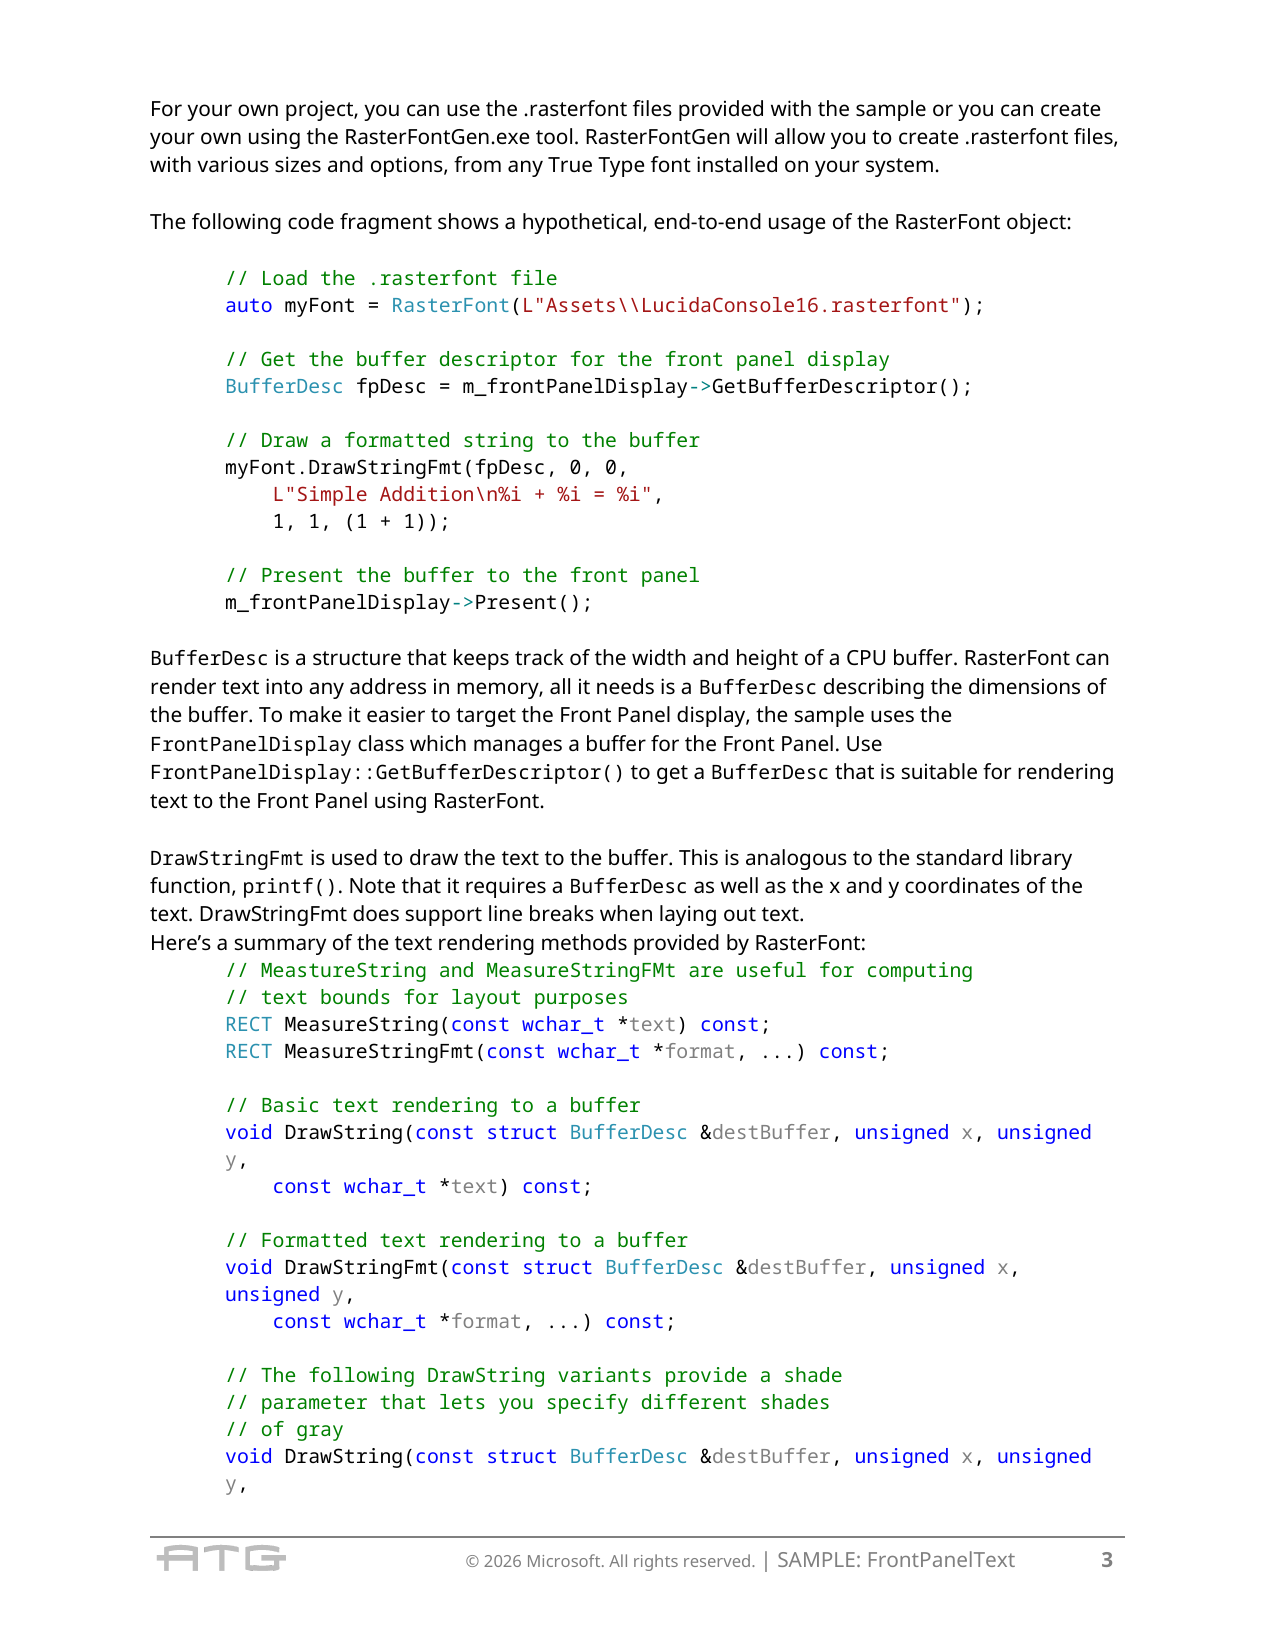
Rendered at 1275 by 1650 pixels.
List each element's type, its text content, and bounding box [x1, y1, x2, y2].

text void DrawString(const struct BufferDesc &destBuffer, unsigned x, unsigned y, [225, 1442, 1125, 1496]
text BufferDesc fpDesc = m_frontPanelDisplay->GetBufferDescriptor(); [225, 372, 1125, 399]
text Here’s a summary of the text rendering methods provided by RasterFont: [150, 928, 1125, 956]
text // Basic text rendering to a buffer [225, 1091, 1125, 1118]
picture [156, 1544, 286, 1571]
text void DrawStringFmt(const struct BufferDesc &destBuffer, unsigned x, unsigned y, [225, 1253, 1125, 1307]
text // MeastureString and MeasureStringFMt are useful for computing [225, 956, 1125, 983]
text // Get the buffer descriptor for the front panel display [225, 345, 1125, 372]
text // of gray [225, 1415, 1125, 1442]
text The following code fragment shows a hypothetical, end-to-end usage of the RasterFont object: [150, 207, 1125, 236]
text L"Simple Addition\n%i + %i = %i", [225, 480, 1125, 507]
text void DrawString(const struct BufferDesc &destBuffer, unsigned x, unsigned y, [225, 1118, 1125, 1172]
text auto myFont = RasterFont(L"Assets\\LucidaConsole16.rasterfont"); [225, 291, 1125, 318]
text m_frontPanelDisplay->Present(); [225, 588, 1125, 615]
text // parameter that lets you specify different shades [225, 1388, 1125, 1415]
text // text bounds for layout purposes [225, 983, 1125, 1010]
text RECT MeasureStringFmt(const wchar_t *format, ...) const; [225, 1037, 1125, 1064]
text myFont.DrawStringFmt(fpDesc, 0, 0, [225, 453, 1125, 480]
text 1, 1, (1 + 1)); [225, 507, 1125, 534]
text const wchar_t *format, ...) const; [225, 1307, 1125, 1334]
text DrawStringFmt is used to draw the text to the buffer. This is analogous to the standard library function, printf(). Note that it requires a BufferDesc as well as the x and y coordinates of the text. DrawStringFmt does support line breaks when laying out text. [150, 843, 1125, 928]
text RECT MeasureString(const wchar_t *text) const; [225, 1010, 1125, 1037]
text // Draw a formatted string to the buffer [225, 426, 1125, 453]
text For your own project, you can use the .rasterfont files provided with the sample or you can create your own using the RasterFontGen.exe tool. RasterFontGen will allow you to create .rasterfont files, with various sizes and options, from any True Type font installed on your system. [150, 94, 1125, 179]
text // The following DrawString variants provide a shade [225, 1361, 1125, 1388]
text // Formatted text rendering to a buffer [225, 1226, 1125, 1253]
text BufferDesc is a structure that keeps track of the width and height of a CPU buffer. RasterFont can render text into any address in memory, all it needs is a BufferDesc describing the dimensions of the buffer. To make it easier to target the Front Panel display, the sample uses the FrontPanelDisplay class which manages a buffer for the Front Panel. Use FrontPanelDisplay::GetBufferDescriptor() to get a BufferDesc that is suitable for rendering text to the Front Panel using RasterFont. [150, 643, 1125, 814]
text const wchar_t *text) const; [225, 1172, 1125, 1199]
text // Present the buffer to the front panel [225, 561, 1125, 588]
text // Load the .rasterfont file [225, 264, 1125, 291]
